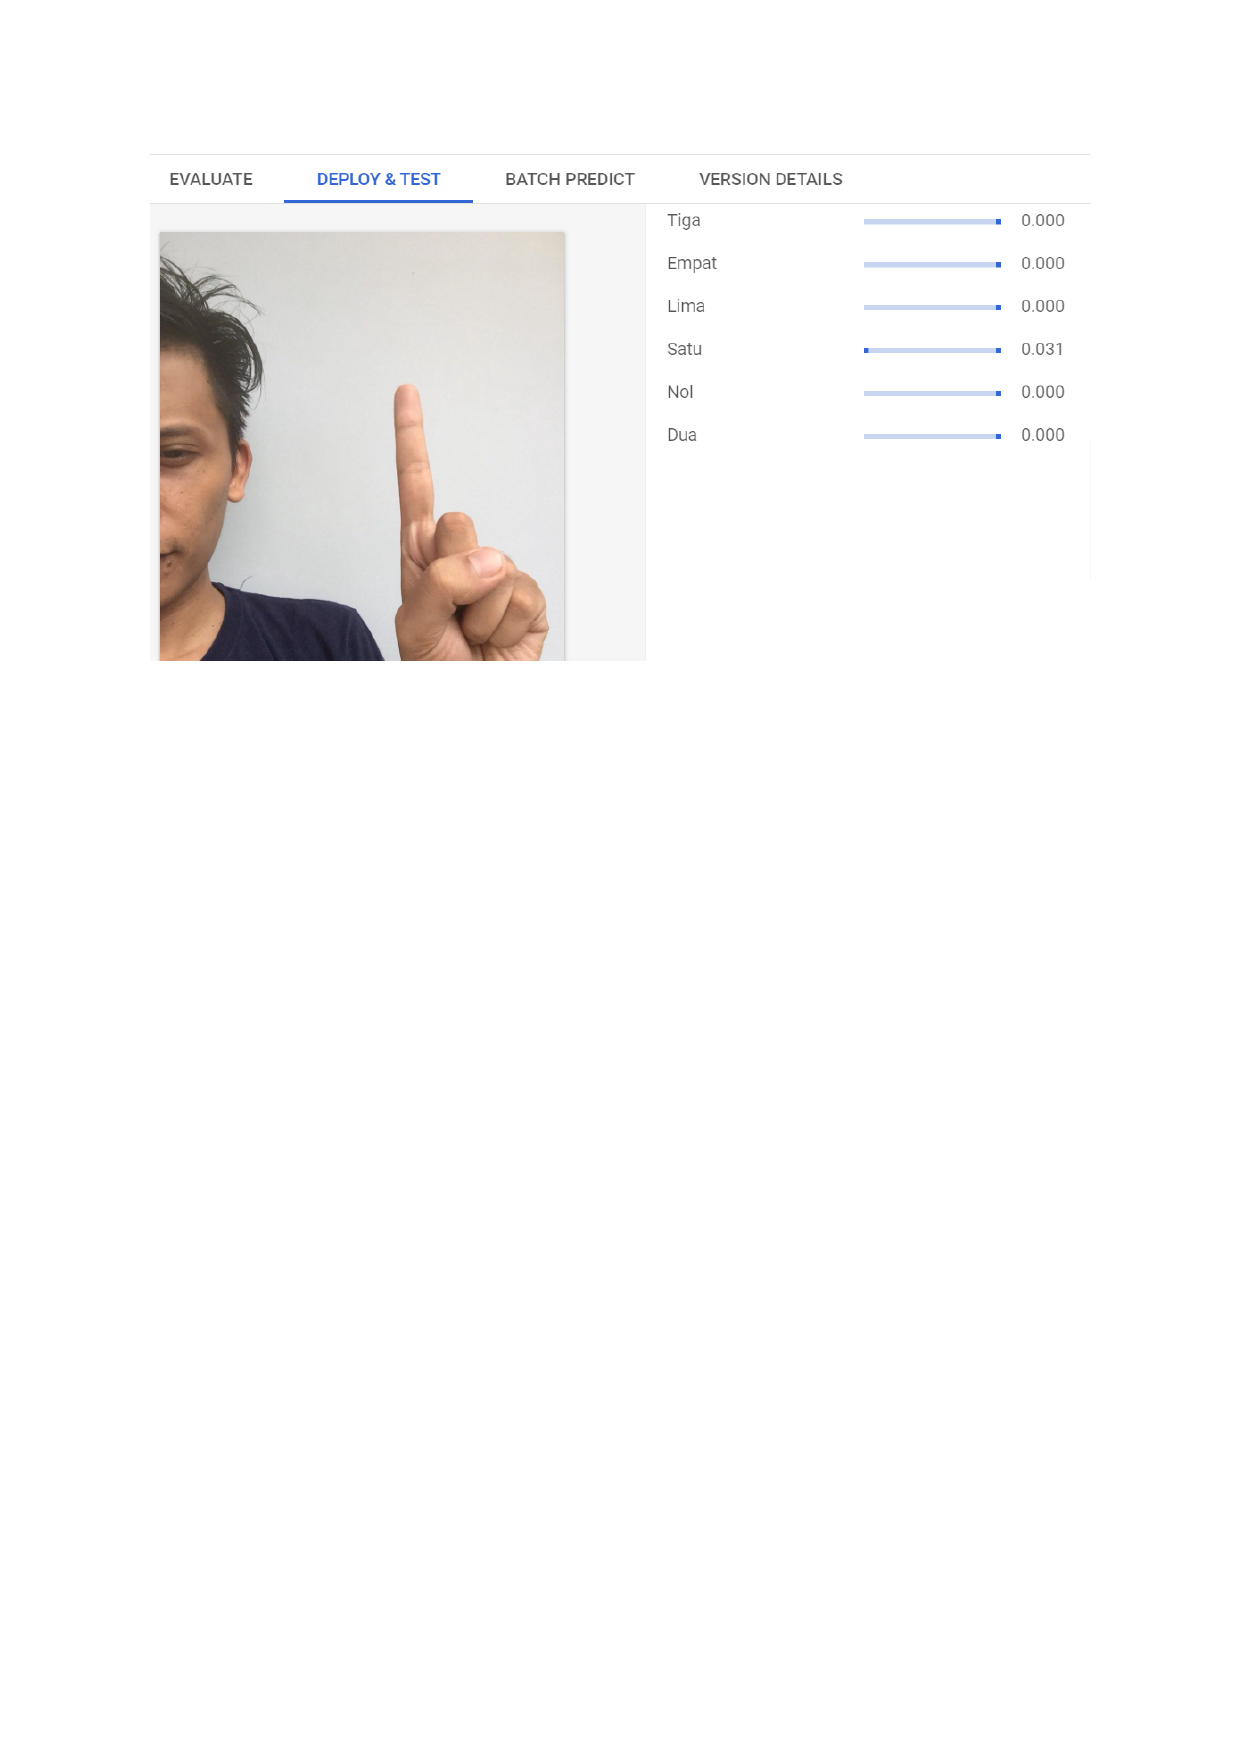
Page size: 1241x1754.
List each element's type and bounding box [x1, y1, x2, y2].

picture [150, 150, 1091, 664]
